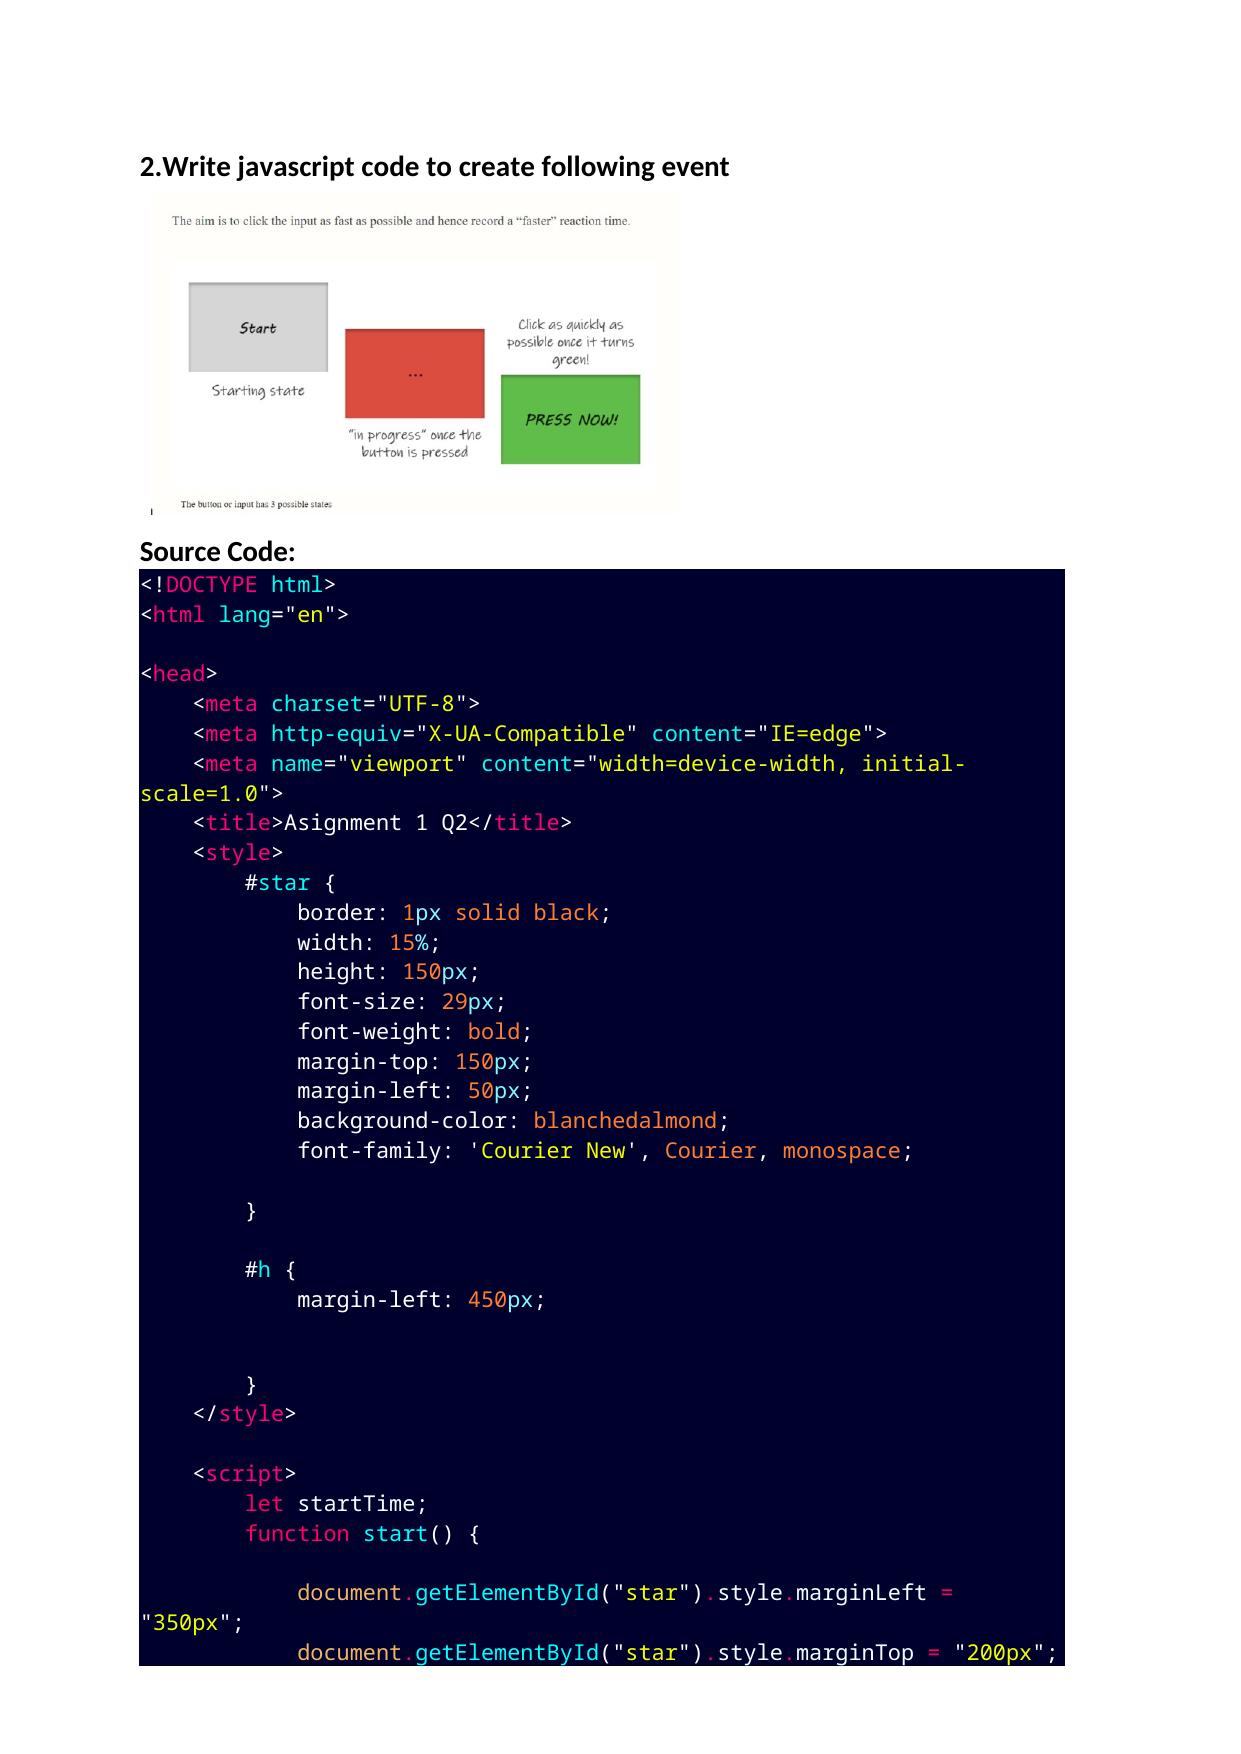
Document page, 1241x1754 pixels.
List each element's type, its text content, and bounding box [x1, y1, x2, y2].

text <meta name="viewport" content="width=device-width, initial-scale=1.0"> [139, 748, 1065, 807]
text <meta charset="UTF-8"> [139, 688, 1065, 718]
text <!DOCTYPE html> [139, 569, 1065, 599]
text document.getElementById("star").style.marginTop = "200px"; [139, 1637, 1065, 1666]
text font-weight: bold; [139, 1016, 1065, 1046]
text border: 1px solid black; [139, 897, 1065, 926]
text let startTime; [139, 1488, 1065, 1517]
text width: 15%; [139, 926, 1065, 956]
text <head> [139, 658, 1065, 688]
text font-size: 29px; [139, 986, 1065, 1016]
text <html lang="en"> [139, 599, 1065, 628]
picture [151, 194, 678, 515]
text margin-left: 50px; [139, 1075, 1065, 1105]
text #h { [139, 1254, 1065, 1284]
text margin-top: 150px; [139, 1046, 1065, 1075]
text margin-left: 450px; [139, 1284, 1065, 1314]
text height: 150px; [139, 956, 1065, 986]
text <style> [139, 837, 1065, 867]
text <title>Asignment 1 Q2</title> [139, 807, 1065, 837]
text } [139, 1368, 1065, 1398]
text document.getElementById("star").style.marginLeft = "350px"; [139, 1577, 1065, 1637]
text <meta http-equiv="X-UA-Compatible" content="IE=edge"> [139, 718, 1065, 748]
text background-color: blanchedalmond; [139, 1105, 1065, 1135]
text <script> [139, 1458, 1065, 1488]
text #star { [139, 867, 1065, 897]
text 2.Write javascript code to create following event [139, 148, 1065, 183]
text </style> [139, 1398, 1065, 1428]
text font-family: 'Courier New', Courier, monospace; [139, 1135, 1065, 1165]
text } [139, 1194, 1065, 1224]
text function start() { [139, 1517, 1065, 1547]
